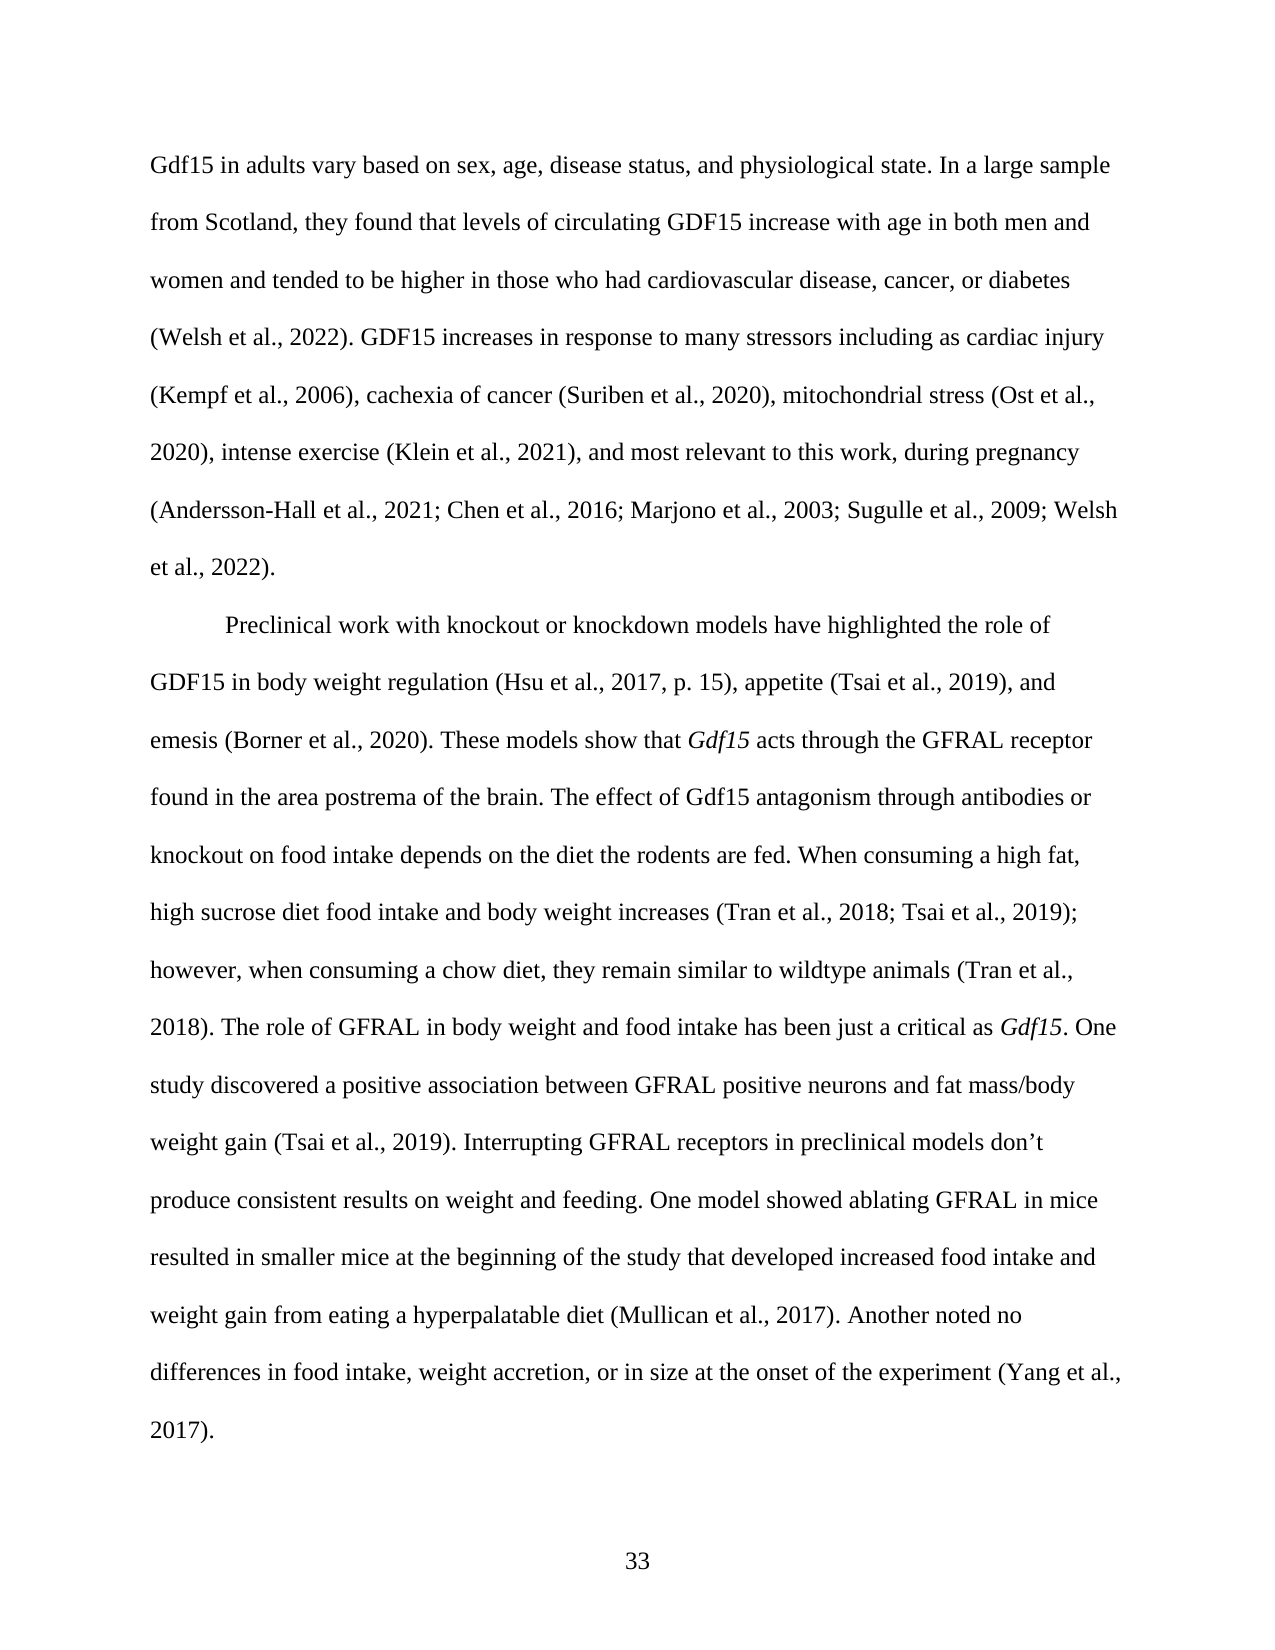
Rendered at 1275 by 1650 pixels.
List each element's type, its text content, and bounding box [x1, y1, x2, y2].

text Preclinical work with knockout or knockdown models have highlighted the role of GDF15 in body weight regulation (Hsu et al., 2017, p. 15), appetite (Tsai et al., 2019), and emesis (Borner et al., 2020). These models show that Gdf15 acts through the GFRAL receptor found in the area postrema of the brain. The effect of Gdf15 antagonism through antibodies or knockout on food intake depends on the diet the rodents are fed. When consuming a high fat, high sucrose diet food intake and body weight increases (Tran et al., 2018; Tsai et al., 2019); however, when consuming a chow diet, they remain similar to wildtype animals (Tran et al., 2018). The role of GFRAL in body weight and food intake has been just a critical as Gdf15. One study discovered a positive association between GFRAL positive neurons and fat mass/body weight gain (Tsai et al., 2019). Interrupting GFRAL receptors in preclinical models don’t produce consistent results on weight and feeding. One model showed ablating GFRAL in mice resulted in smaller mice at the beginning of the study that developed increased food intake and weight gain from eating a hyperpalatable diet (Mullican et al., 2017). Another noted no differences in food intake, weight accretion, or in size at the onset of the experiment (Yang et al., 2017). [150, 610, 1125, 1444]
